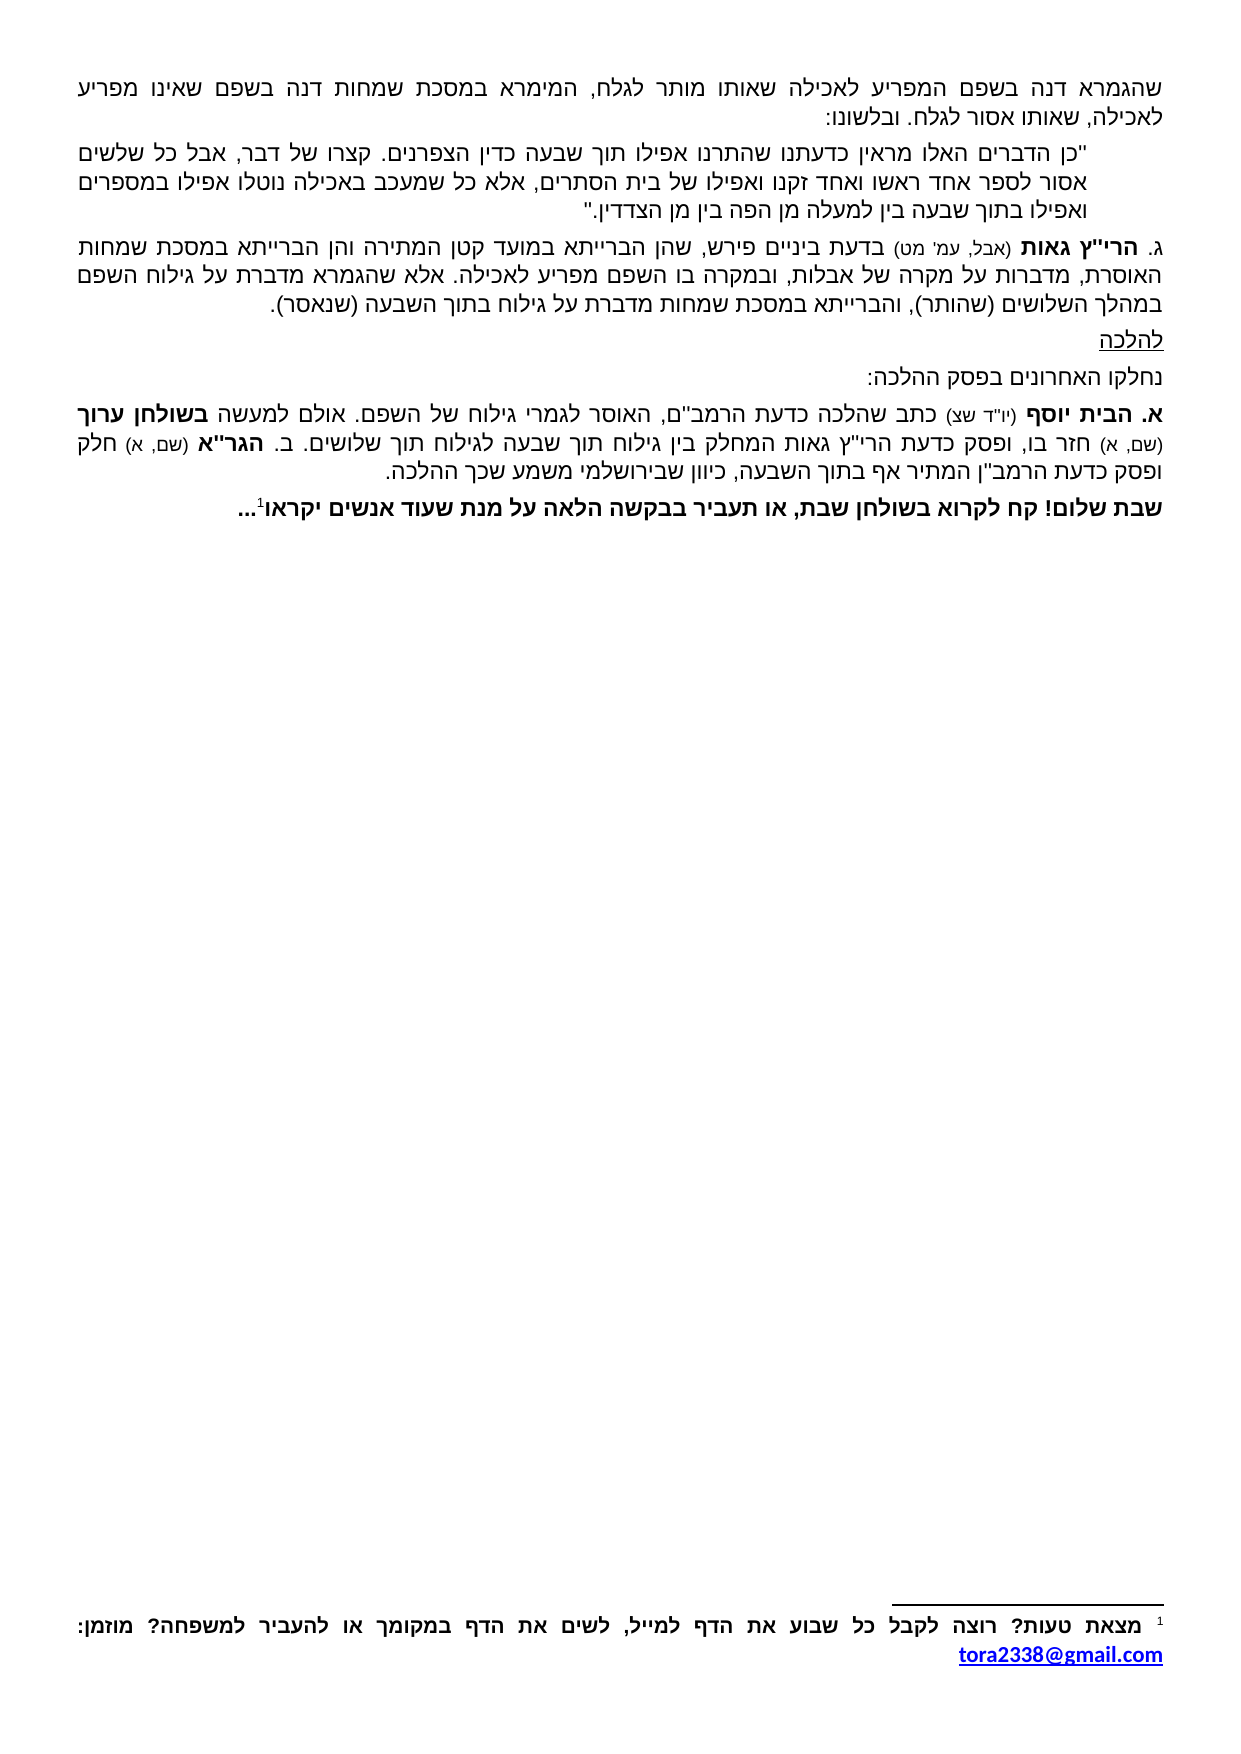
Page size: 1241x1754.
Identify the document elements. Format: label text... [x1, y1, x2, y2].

text ג. הרי''ץ גאות (אבל, עמ' מט) בדעת ביניים פירש, שהן הברייתא במועד קטן המתירה והן הברייתא במסכת שמחות האוסרת, מדברות על מקרה של אבלות, ובמקרה בו השפם מפריע לאכילה. אלא שהגמרא מדברת על גילוח השפם במהלך השלושים (שהותר), והברייתא במסכת שמחות מדברת על גילוח בתוך השבעה (שנאסר). [77, 234, 1163, 317]
text להלכה [77, 327, 1163, 354]
text שבת שלום! קח לקרוא בשולחן שבת, או תעביר בבקשה הלאה על מנת שעוד אנשים יקראו... [77, 495, 1163, 521]
text א. הבית יוסף (יו''ד שצ) כתב שהלכה כדעת הרמב''ם, האוסר לגמרי גילוח של השפם. אולם למעשה בשולחן ערוך (שם, א) חזר בו, ופסק כדעת הרי''ץ גאות המחלק בין גילוח תוך שבעה לגילוח תוך שלושים. ב. הגר''א (שם, א) חלק ופסק כדעת הרמב''ן המתיר אף בתוך השבעה, כיוון שבירושלמי משמע שכך ההלכה. [77, 401, 1163, 484]
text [77, 75, 1163, 130]
text נחלקו האחרונים בפסק ההלכה: [77, 364, 1163, 391]
text ''כן הדברים האלו מראין כדעתנו שהתרנו אפילו תוך שבעה כדין הצפרנים. קצרו של דבר, אבל כל שלשים אסור לספר אחד ראשו ואחד זקנו ואפילו של בית הסתרים, אלא כל שמעכב באכילה נוטלו אפילו במספרים ואפילו בתוך שבעה בין למעלה מן הפה בין מן הצדדין.'' [77, 140, 1088, 223]
